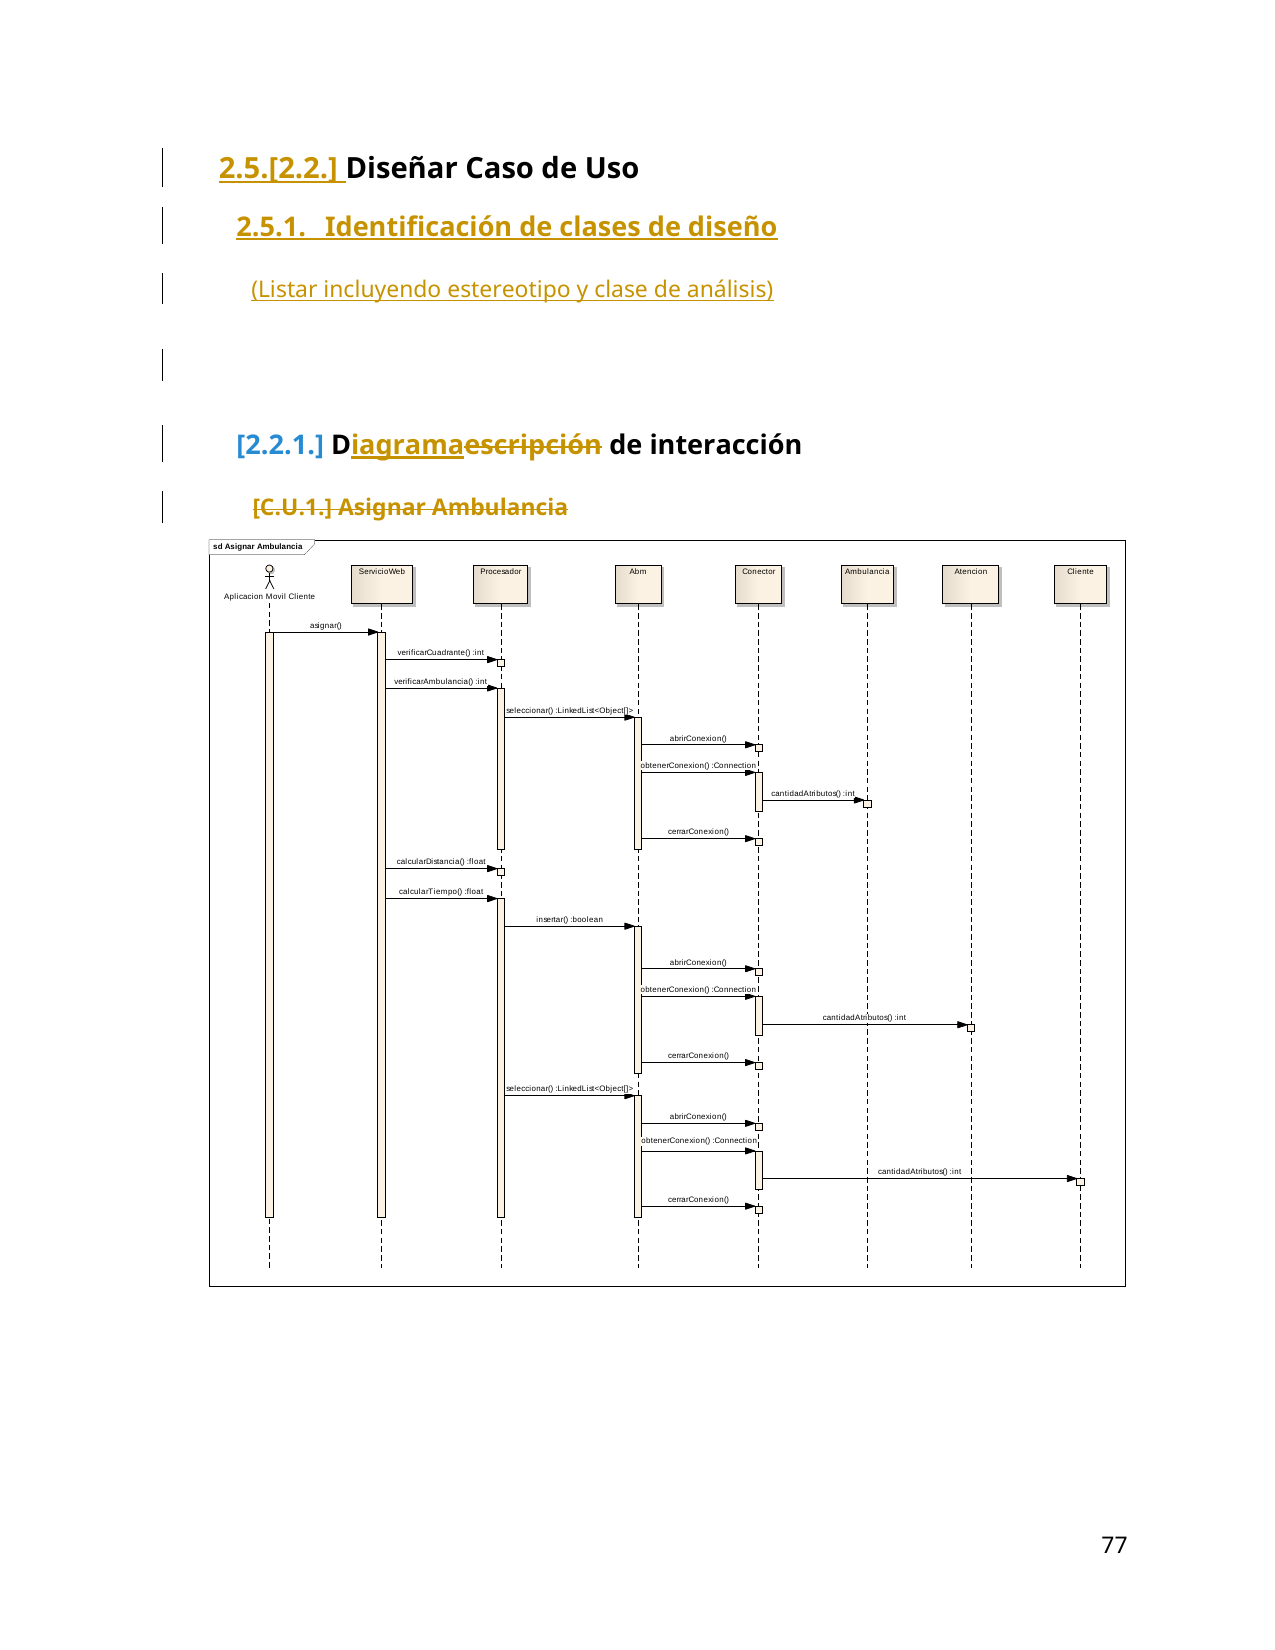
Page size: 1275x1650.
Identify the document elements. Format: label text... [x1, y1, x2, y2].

subtitle Diseñar Caso de Uso [218, 148, 1127, 187]
subtitle D de interacción [236, 436, 1127, 473]
